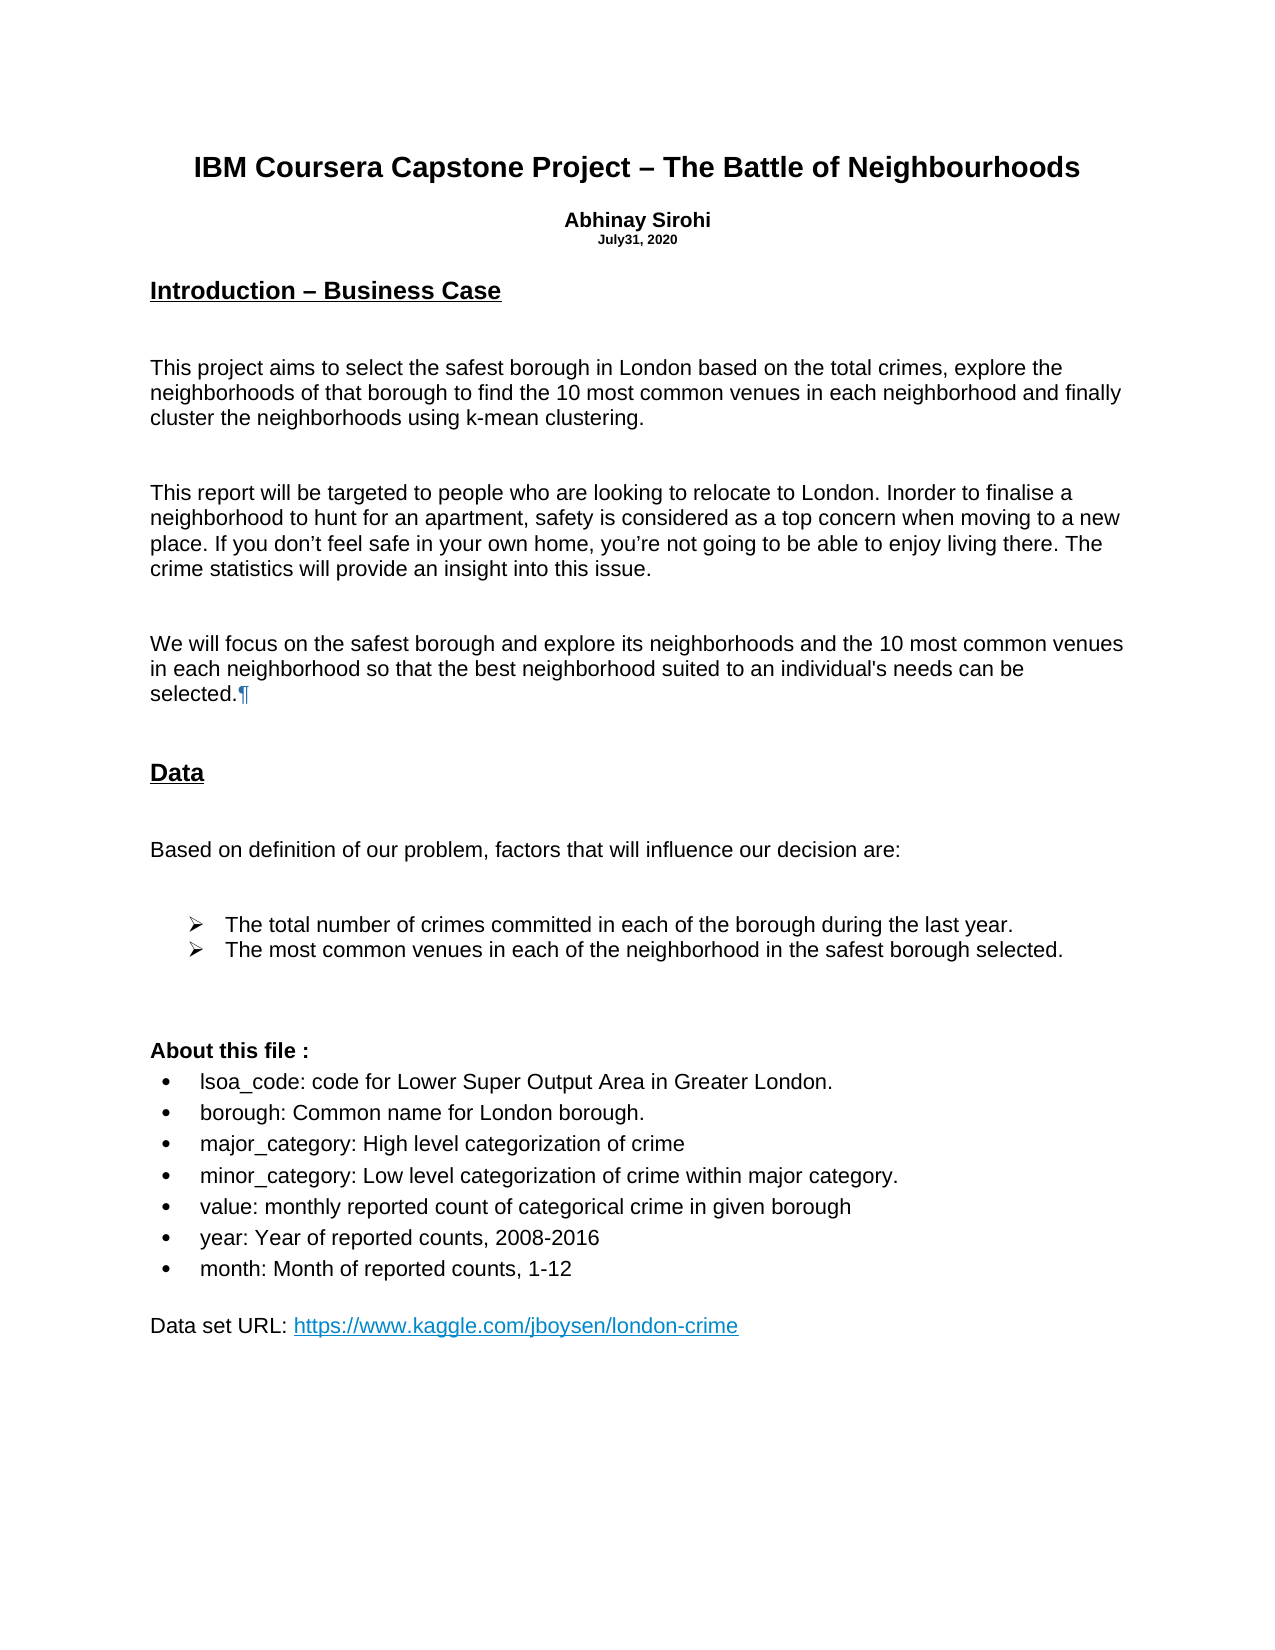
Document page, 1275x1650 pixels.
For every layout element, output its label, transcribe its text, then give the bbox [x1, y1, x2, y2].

text Abhinay Sirohi [150, 207, 1125, 231]
subtitle Based on definition of our problem, factors that will influence our decision are: [150, 837, 1125, 862]
list borough: Common name for London borough. [162, 1094, 1075, 1125]
subtitle The most common venues in each of the neighborhood in the safest borough selected. [187, 937, 1125, 962]
text Introduction – Business Case [150, 276, 1125, 304]
list month: Month of reported counts, 1-12 [162, 1250, 1075, 1281]
text IBM Coursera Capstone Project – The Battle of Neighbourhoods [150, 150, 1125, 183]
text July31, 2020 [150, 231, 1125, 247]
subtitle The total number of crimes committed in each of the borough during the last year. [187, 912, 1125, 937]
list major_category: High level categorization of crime [162, 1125, 1075, 1156]
text About this file : [150, 1037, 1125, 1063]
list lsoa_code: code for Lower Super Output Area in Greater London. [162, 1063, 1075, 1094]
text Data set URL: https://www.kaggle.com/jboysen/london-crime [150, 1313, 1125, 1338]
text This report will be targeted to people who are looking to relocate to London. Inorder to finalise a neighborhood to hunt for an apartment, safety is considered as a top concern when moving to a new place. If you don’t feel safe in your own home, you’re not going to be able to enjoy living there. The crime statistics will provide an insight into this issue. [150, 480, 1125, 581]
text We will focus on the safest borough and explore its neighborhoods and the 10 most common venues in each neighborhood so that the best neighborhood suited to an individual's needs can be selected.¶ [150, 631, 1125, 707]
list minor_category: Low level categorization of crime within major category. [162, 1156, 1075, 1188]
text This project aims to select the safest borough in London based on the total crimes, explore the neighborhoods of that borough to find the 10 most common venues in each neighborhood and finally cluster the neighborhoods using k-mean clustering. [150, 354, 1125, 430]
list value: monthly reported count of categorical crime in given borough [162, 1188, 1075, 1219]
text Data [150, 758, 1125, 787]
list year: Year of reported counts, 2008-2016 [162, 1219, 1075, 1250]
